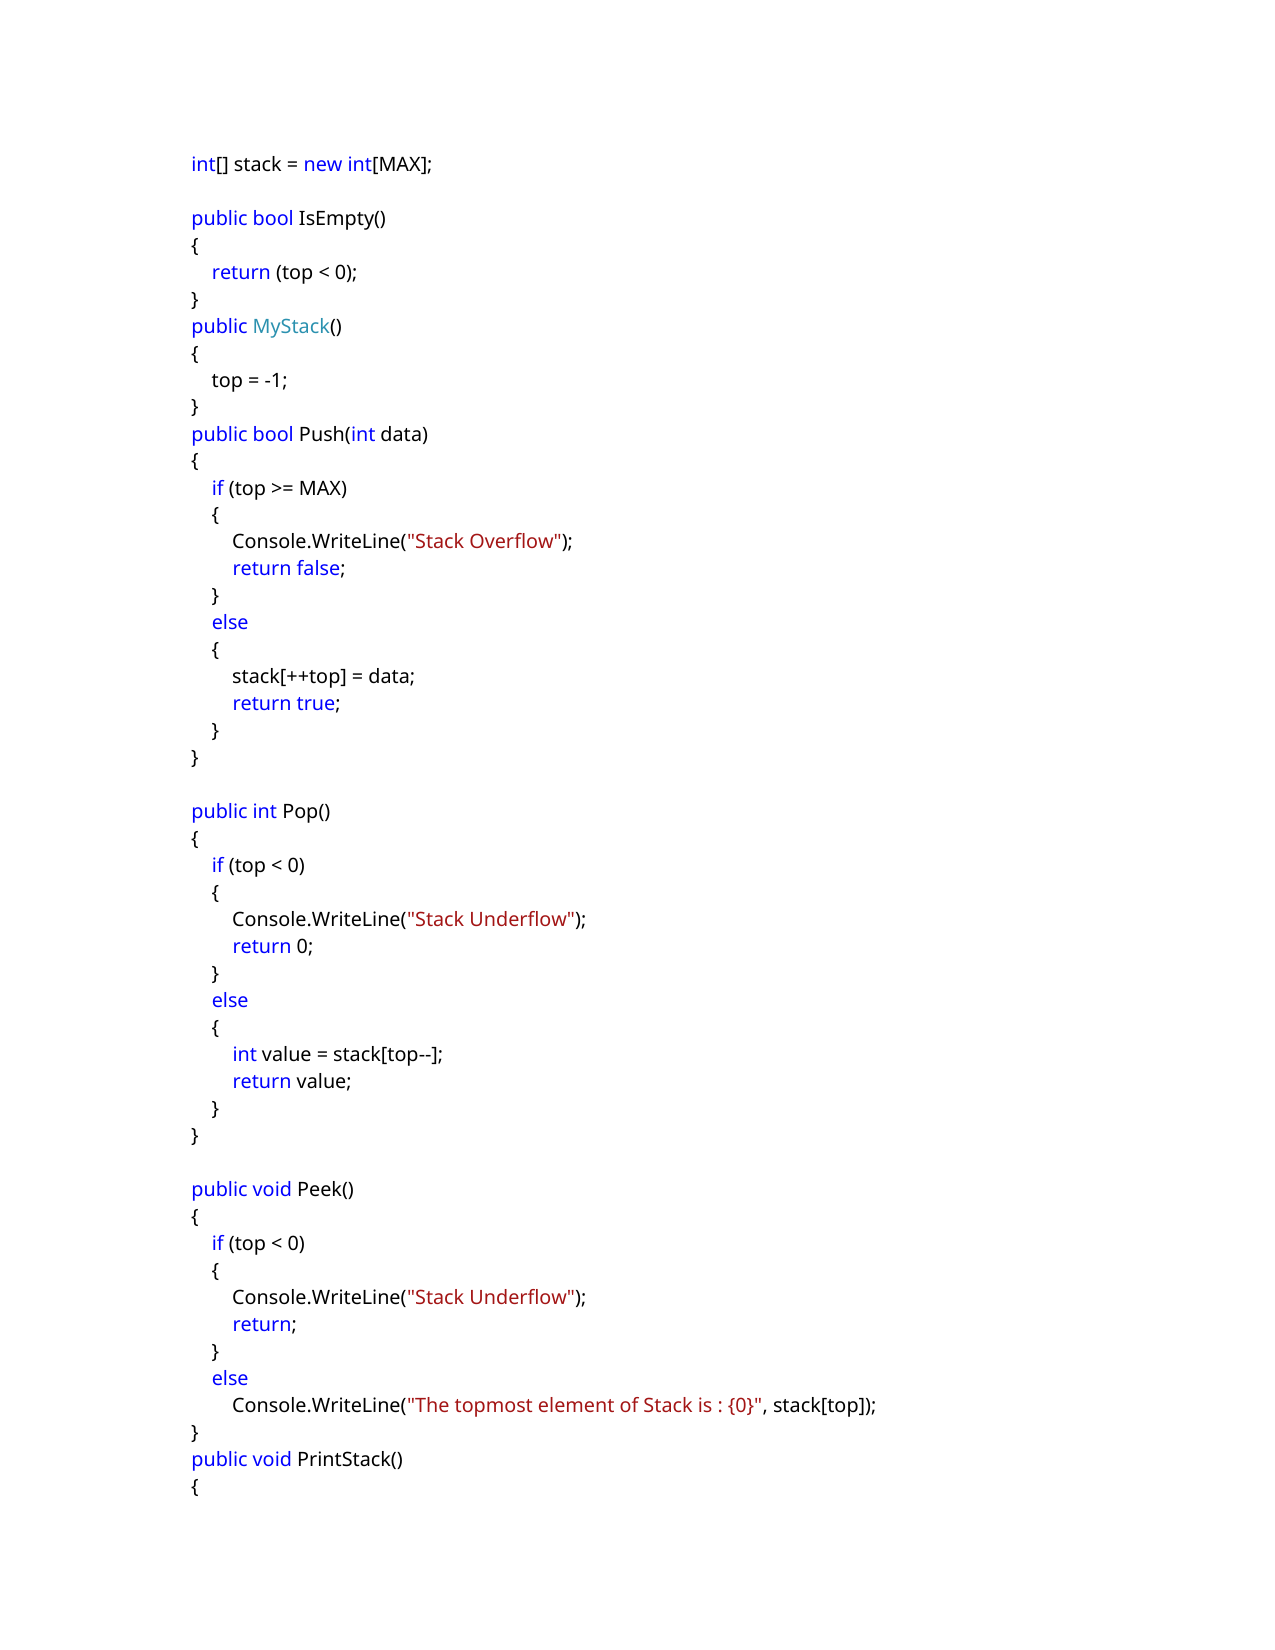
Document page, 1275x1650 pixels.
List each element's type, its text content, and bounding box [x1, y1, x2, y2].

text int value = stack[top--]; [150, 1040, 1125, 1067]
text else [150, 609, 1125, 636]
text public bool IsEmpty() [150, 204, 1125, 231]
text } [150, 959, 1125, 986]
text } [150, 1418, 1125, 1445]
text } [150, 743, 1125, 771]
text } [150, 1121, 1125, 1148]
text if (top < 0) [150, 1229, 1125, 1256]
text int[] stack = new int[MAX]; [150, 150, 1125, 177]
text return value; [150, 1067, 1125, 1094]
text { [150, 1013, 1125, 1040]
text stack[++top] = data; [150, 663, 1125, 689]
text return; [150, 1310, 1125, 1337]
text Console.WriteLine("Stack Underflow"); [150, 1283, 1125, 1310]
text return 0; [150, 932, 1125, 959]
text } [150, 582, 1125, 609]
text public MyStack() [150, 312, 1125, 339]
text Console.WriteLine("Stack Overflow"); [150, 528, 1125, 555]
text { [150, 1202, 1125, 1229]
text top = -1; [150, 366, 1125, 393]
text public void Peek() [150, 1175, 1125, 1202]
text { [150, 636, 1125, 663]
text { [150, 339, 1125, 366]
text { [150, 231, 1125, 258]
text } [150, 1337, 1125, 1364]
text Console.WriteLine("The topmost element of Stack is : {0}", stack[top]); [150, 1391, 1125, 1418]
text { [150, 1472, 1125, 1499]
text public bool Push(int data) [150, 420, 1125, 447]
text { [150, 447, 1125, 474]
text { [150, 878, 1125, 905]
text public int Pop() [150, 797, 1125, 824]
text else [150, 1364, 1125, 1391]
text } [150, 717, 1125, 743]
text { [150, 824, 1125, 851]
text return false; [150, 555, 1125, 582]
text } [150, 285, 1125, 312]
text if (top >= MAX) [150, 474, 1125, 501]
text Console.WriteLine("Stack Underflow"); [150, 905, 1125, 932]
text return (top < 0); [150, 258, 1125, 285]
text } [150, 1094, 1125, 1121]
text if (top < 0) [150, 851, 1125, 878]
text } [150, 393, 1125, 420]
text public void PrintStack() [150, 1445, 1125, 1472]
text else [150, 986, 1125, 1013]
text { [150, 1256, 1125, 1283]
text { [150, 501, 1125, 528]
text return true; [150, 689, 1125, 717]
